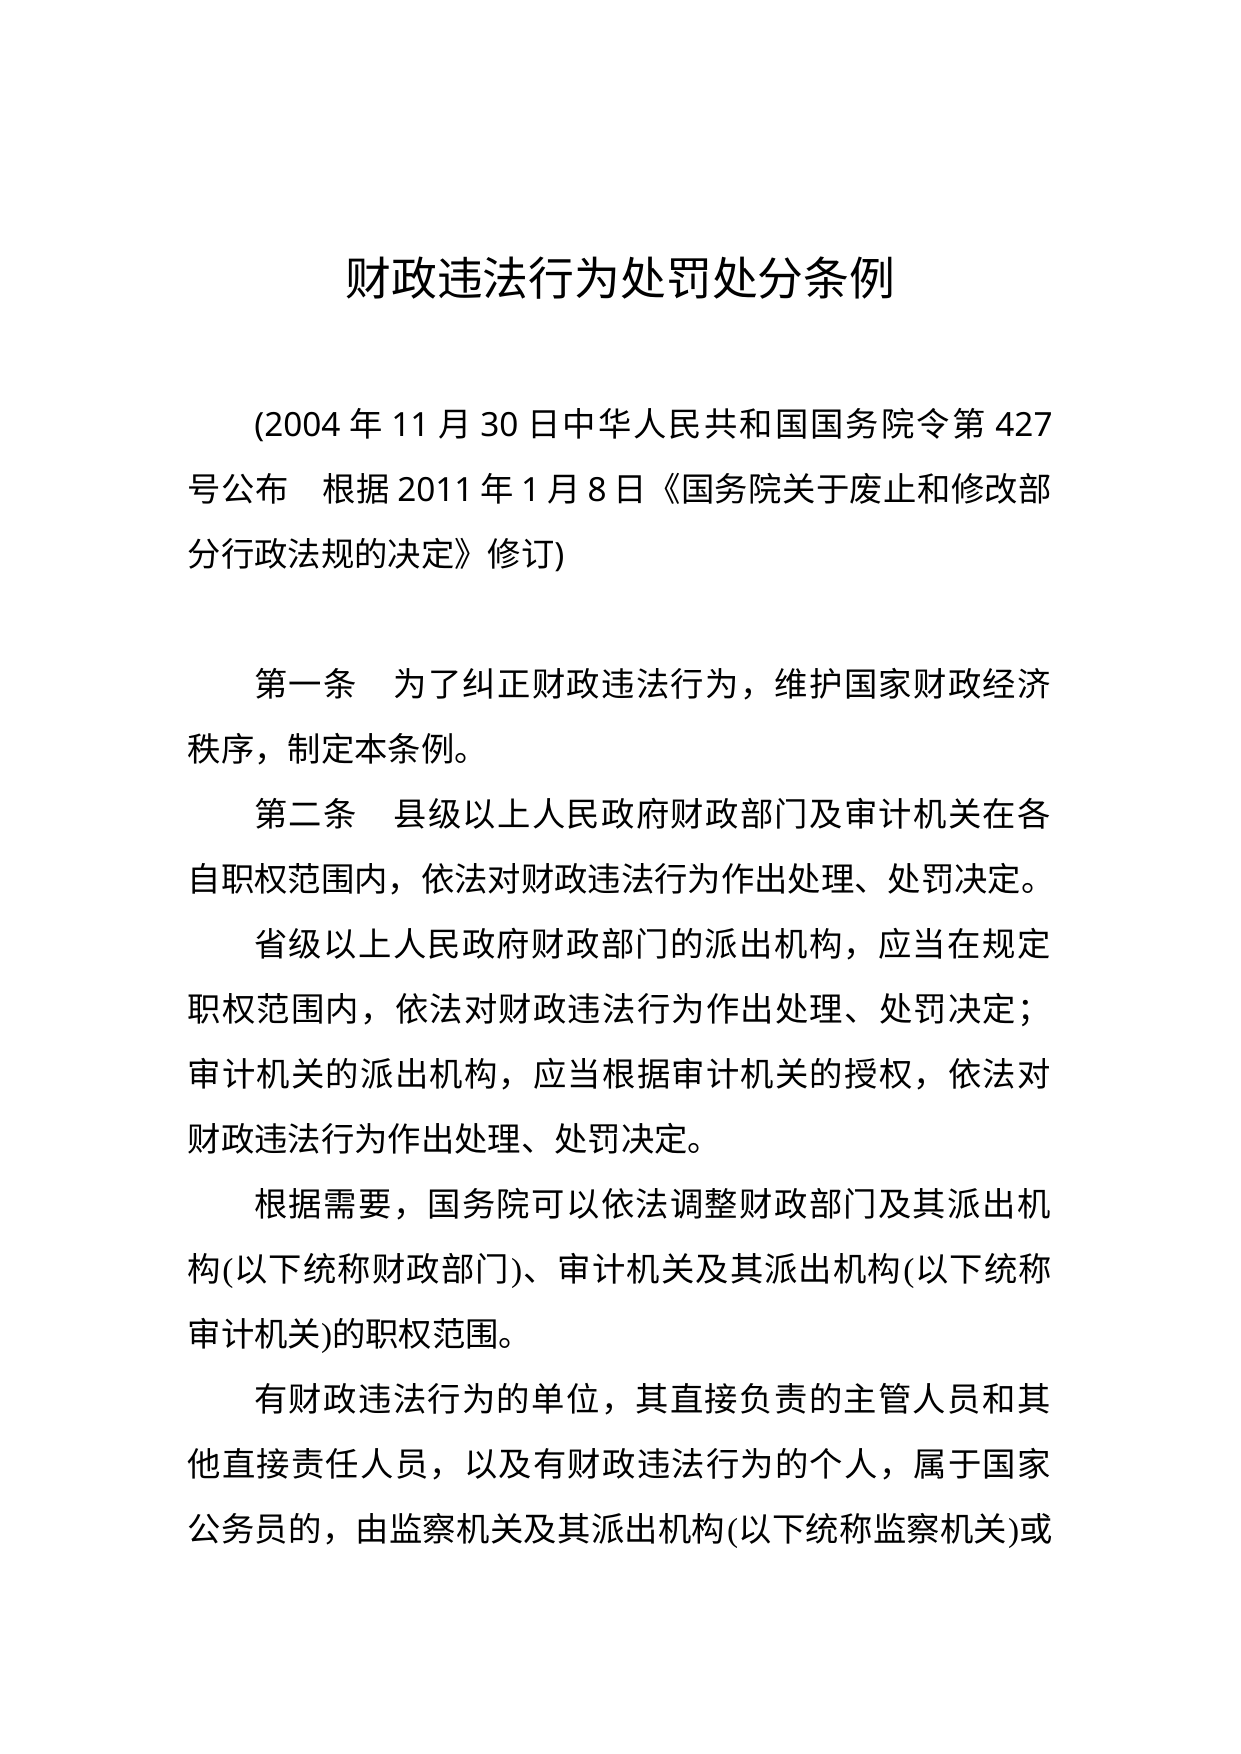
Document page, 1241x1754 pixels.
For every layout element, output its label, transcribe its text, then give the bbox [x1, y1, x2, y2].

text 省级以上人民政府财政部门的派出机构，应当在规定职权范围内，依法对财政违法行为作出处理、处罚决定；审计机关的派出机构，应当根据审计机关的授权，依法对财政违法行为作出处理、处罚决定。 [187, 909, 1053, 1169]
text 根据需要，国务院可以依法调整财政部门及其派出机构(以下统称财政部门)、审计机关及其派出机构(以下统称审计机关)的职权范围。 [187, 1169, 1053, 1364]
text 财政违法行为处罚处分条例 [187, 227, 1053, 324]
text (2004年11月30日中华人民共和国国务院令第427号公布 根据2011年1月8日《国务院关于废止和修改部分行政法规的决定》修订) [187, 389, 1053, 584]
text 第一条 为了纠正财政违法行为，维护国家财政经济秩序，制定本条例。 [187, 649, 1053, 779]
text 第二条 县级以上人民政府财政部门及审计机关在各自职权范围内，依法对财政违法行为作出处理、处罚决定。 [187, 779, 1053, 909]
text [187, 1364, 1053, 1559]
